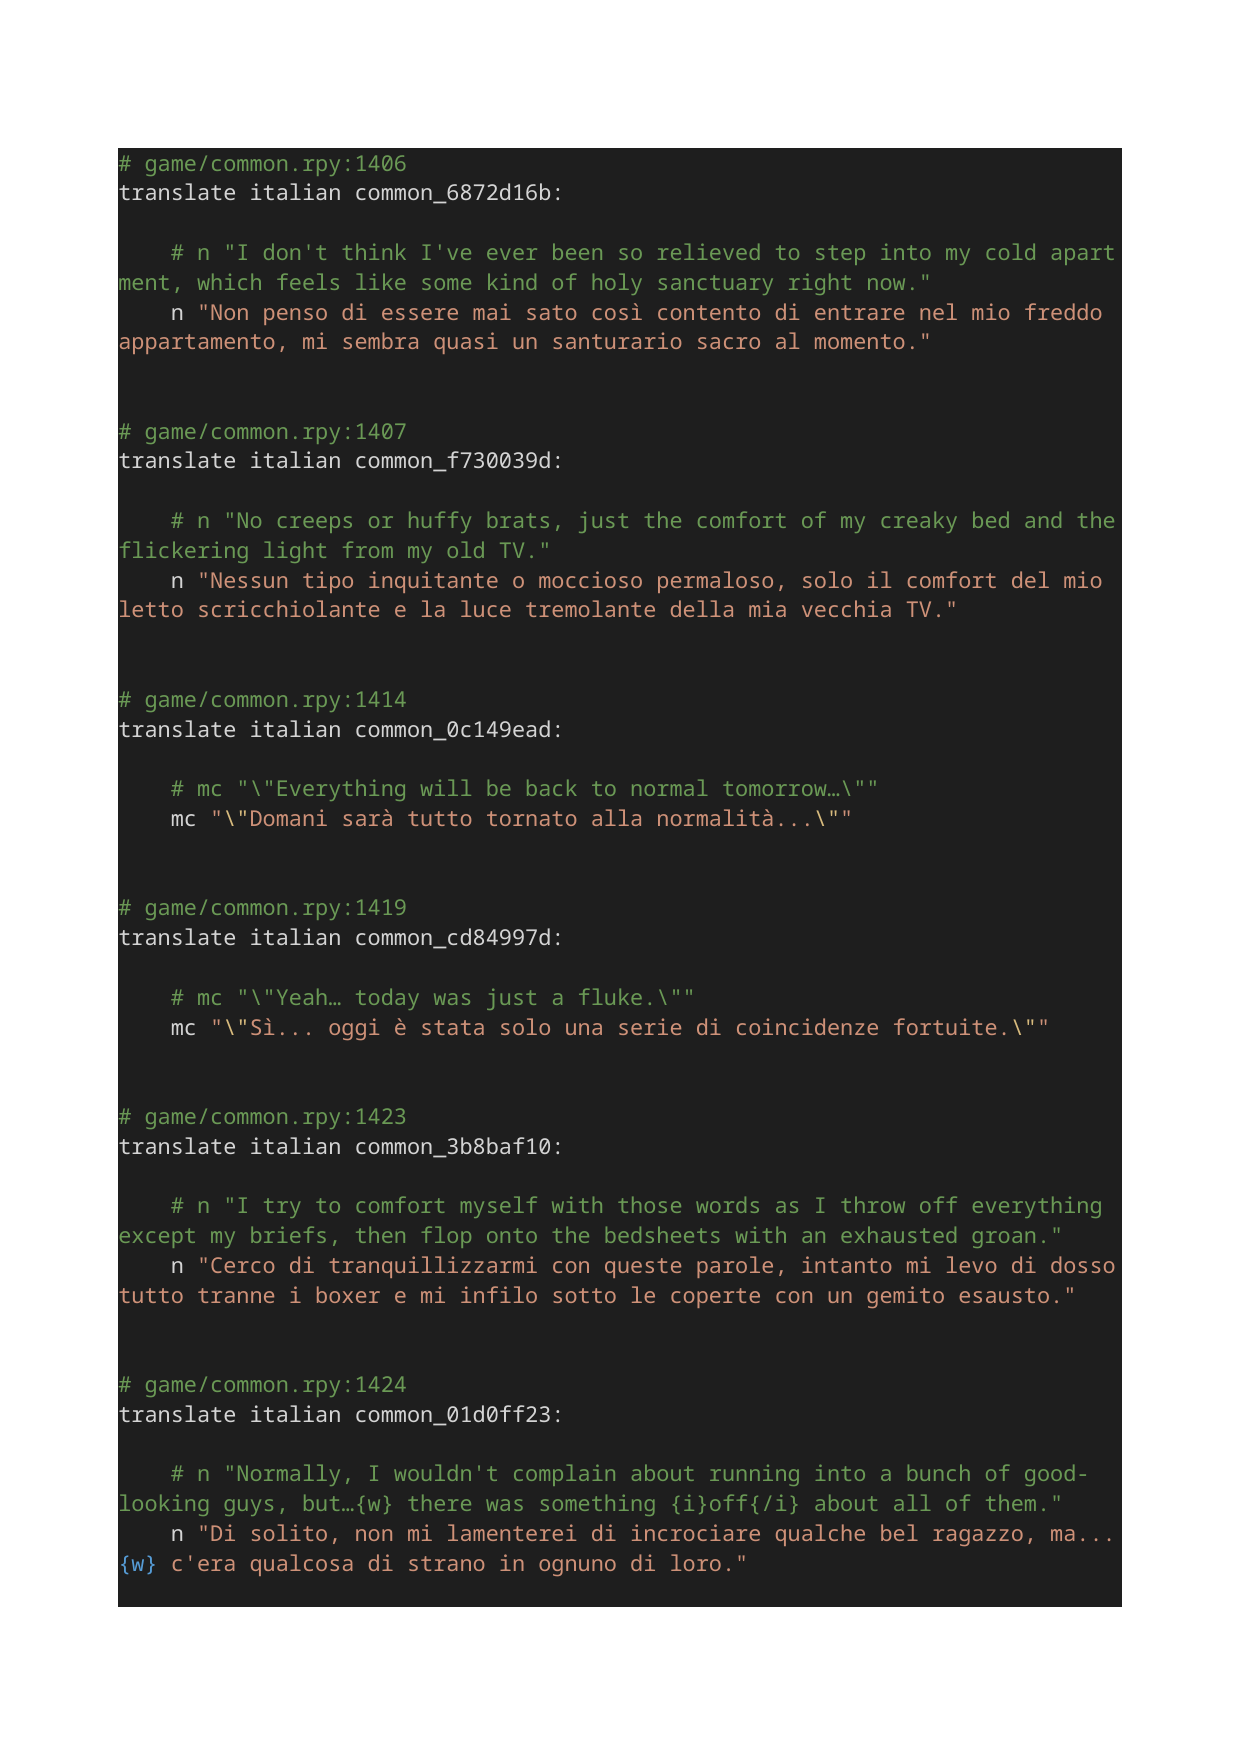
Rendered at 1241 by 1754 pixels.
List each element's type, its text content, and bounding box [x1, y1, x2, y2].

text # n "No creeps or huffy brats, just the comfort of my creaky bed and the flickering light from my old TV." [118, 505, 1122, 565]
text # mc "\"Everything will be back to normal tomorrow…\"" [118, 773, 1122, 803]
text n "Nessun tipo inquitante o moccioso permaloso, solo il comfort del mio letto scricchiolante e la luce tremolante della mia vecchia TV." [118, 565, 1122, 624]
text n "Di solito, non mi lamenterei di incrociare qualche bel ragazzo, ma...{w} c'era qualcosa di strano in ognuno di loro." [118, 1518, 1122, 1578]
text # game/common.rpy:1424 [118, 1369, 1122, 1399]
text # game/common.rpy:1414 [118, 684, 1122, 714]
text # mc "\"Yeah… today was just a fluke.\"" [118, 982, 1122, 1012]
text # game/common.rpy:1406 [118, 148, 1122, 177]
text translate italian common_f730039d: [118, 446, 1122, 475]
text translate italian common_0c149ead: [118, 714, 1122, 743]
text # game/common.rpy:1423 [118, 1101, 1122, 1131]
text translate italian common_6872d16b: [118, 177, 1122, 207]
text # game/common.rpy:1407 [118, 416, 1122, 446]
text # n "Normally, I wouldn't complain about running into a bunch of good-looking guys, but…{w} there was something {i}off{/i} about all of them." [118, 1458, 1122, 1518]
text mc "\"Domani sarà tutto tornato alla normalità...\"" [118, 803, 1122, 833]
text translate italian common_3b8baf10: [118, 1131, 1122, 1161]
text # n "I don't think I've ever been so relieved to step into my cold apartment, which feels like some kind of holy sanctuary right now." [118, 237, 1122, 297]
text mc "\"Sì... oggi è stata solo una serie di coincidenze fortuite.\"" [118, 1012, 1122, 1041]
text # n "I try to comfort myself with those words as I throw off everything except my briefs, then flop onto the bedsheets with an exhausted groan." [118, 1190, 1122, 1250]
text n "Cerco di tranquillizzarmi con queste parole, intanto mi levo di dosso tutto tranne i boxer e mi infilo sotto le coperte con un gemito esausto." [118, 1250, 1122, 1309]
text # game/common.rpy:1419 [118, 892, 1122, 922]
text n "Non penso di essere mai sato così contento di entrare nel mio freddo appartamento, mi sembra quasi un santurario sacro al momento." [118, 297, 1122, 356]
text translate italian common_01d0ff23: [118, 1399, 1122, 1429]
text translate italian common_cd84997d: [118, 922, 1122, 952]
